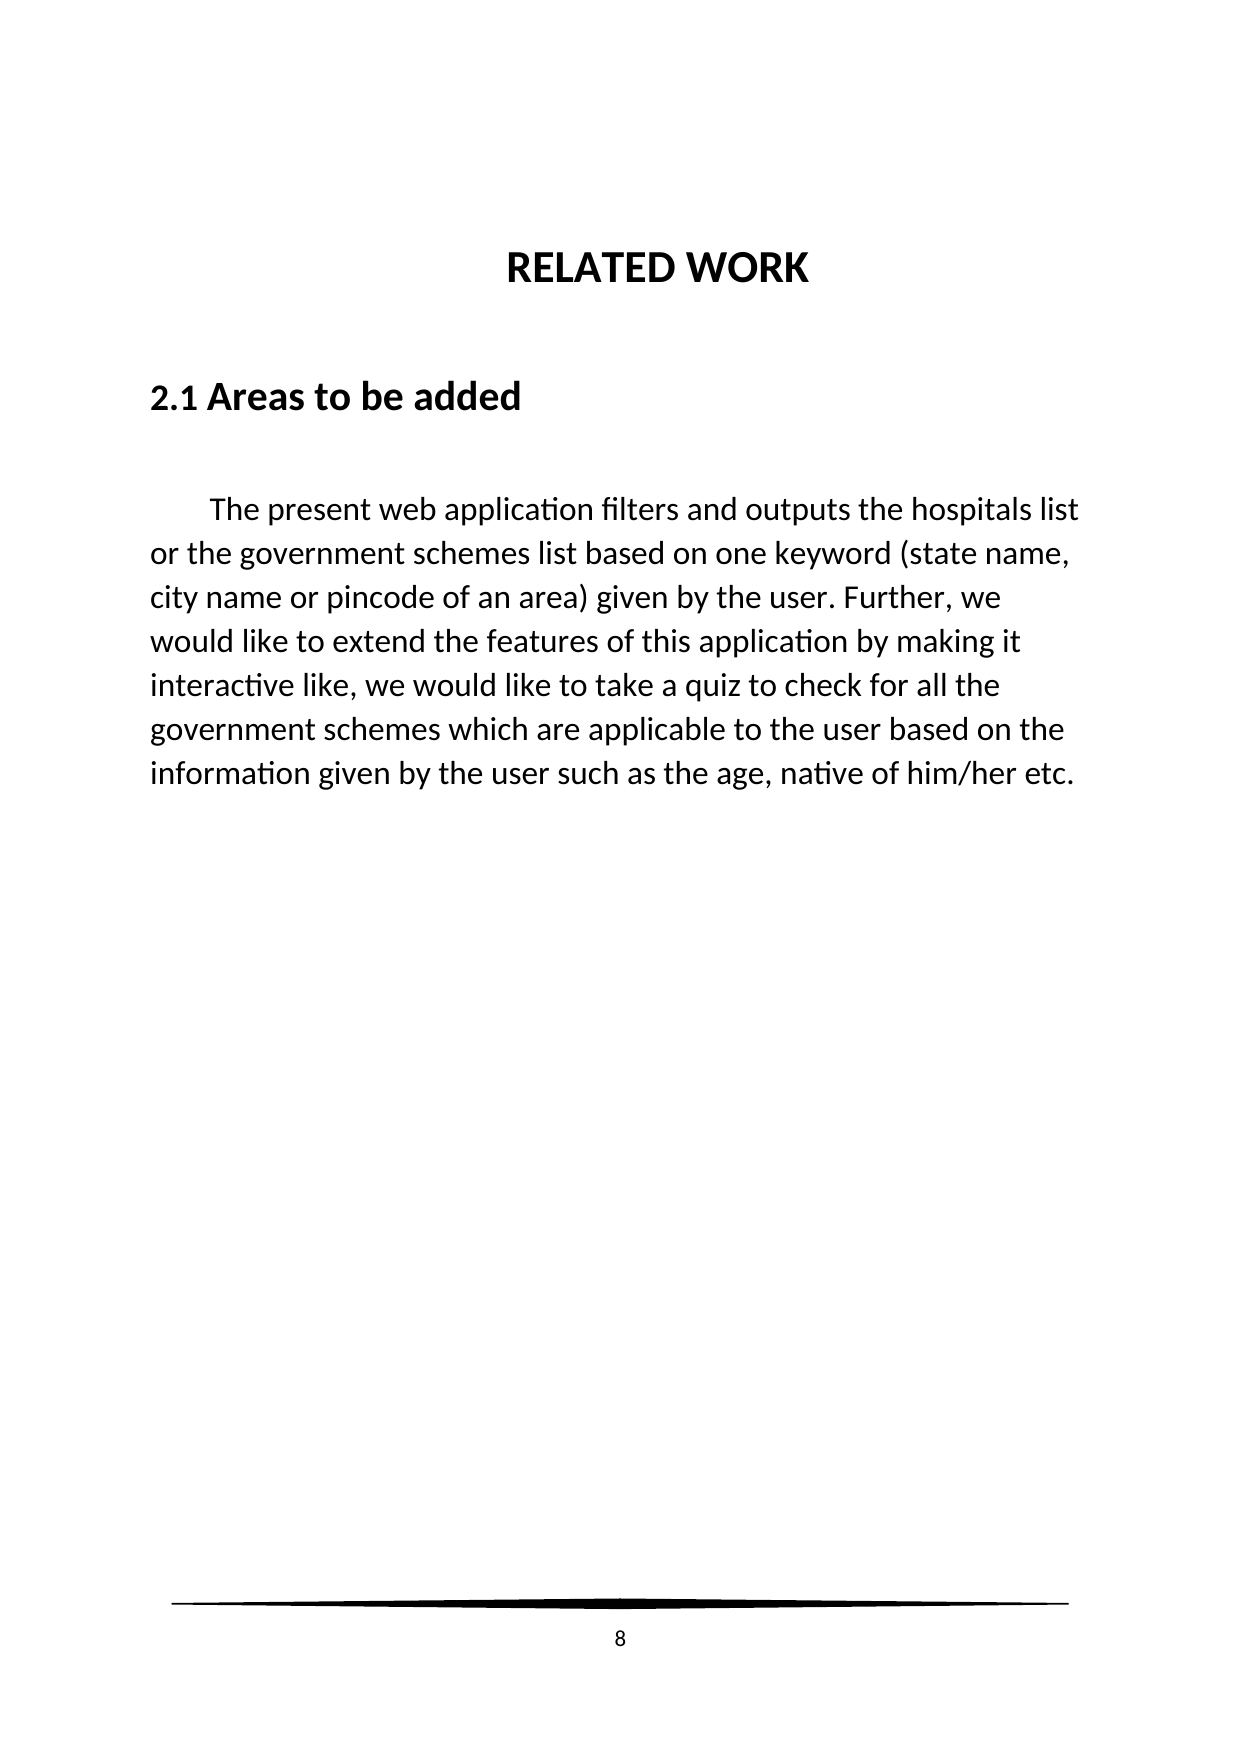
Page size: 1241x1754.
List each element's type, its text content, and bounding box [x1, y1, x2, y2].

text The present web application filters and outputs the hospitals list or the government schemes list based on one keyword (state name, city name or pincode of an area) given by the user. Further, we would like to extend the features of this application by making it interactive like, we would like to take a quiz to check for all the government schemes which are applicable to the user based on the information given by the user such as the age, native of him/her etc. [150, 488, 1090, 793]
text 2.1 Areas to be added [150, 370, 1090, 421]
list RELATED WORK [225, 238, 1090, 294]
